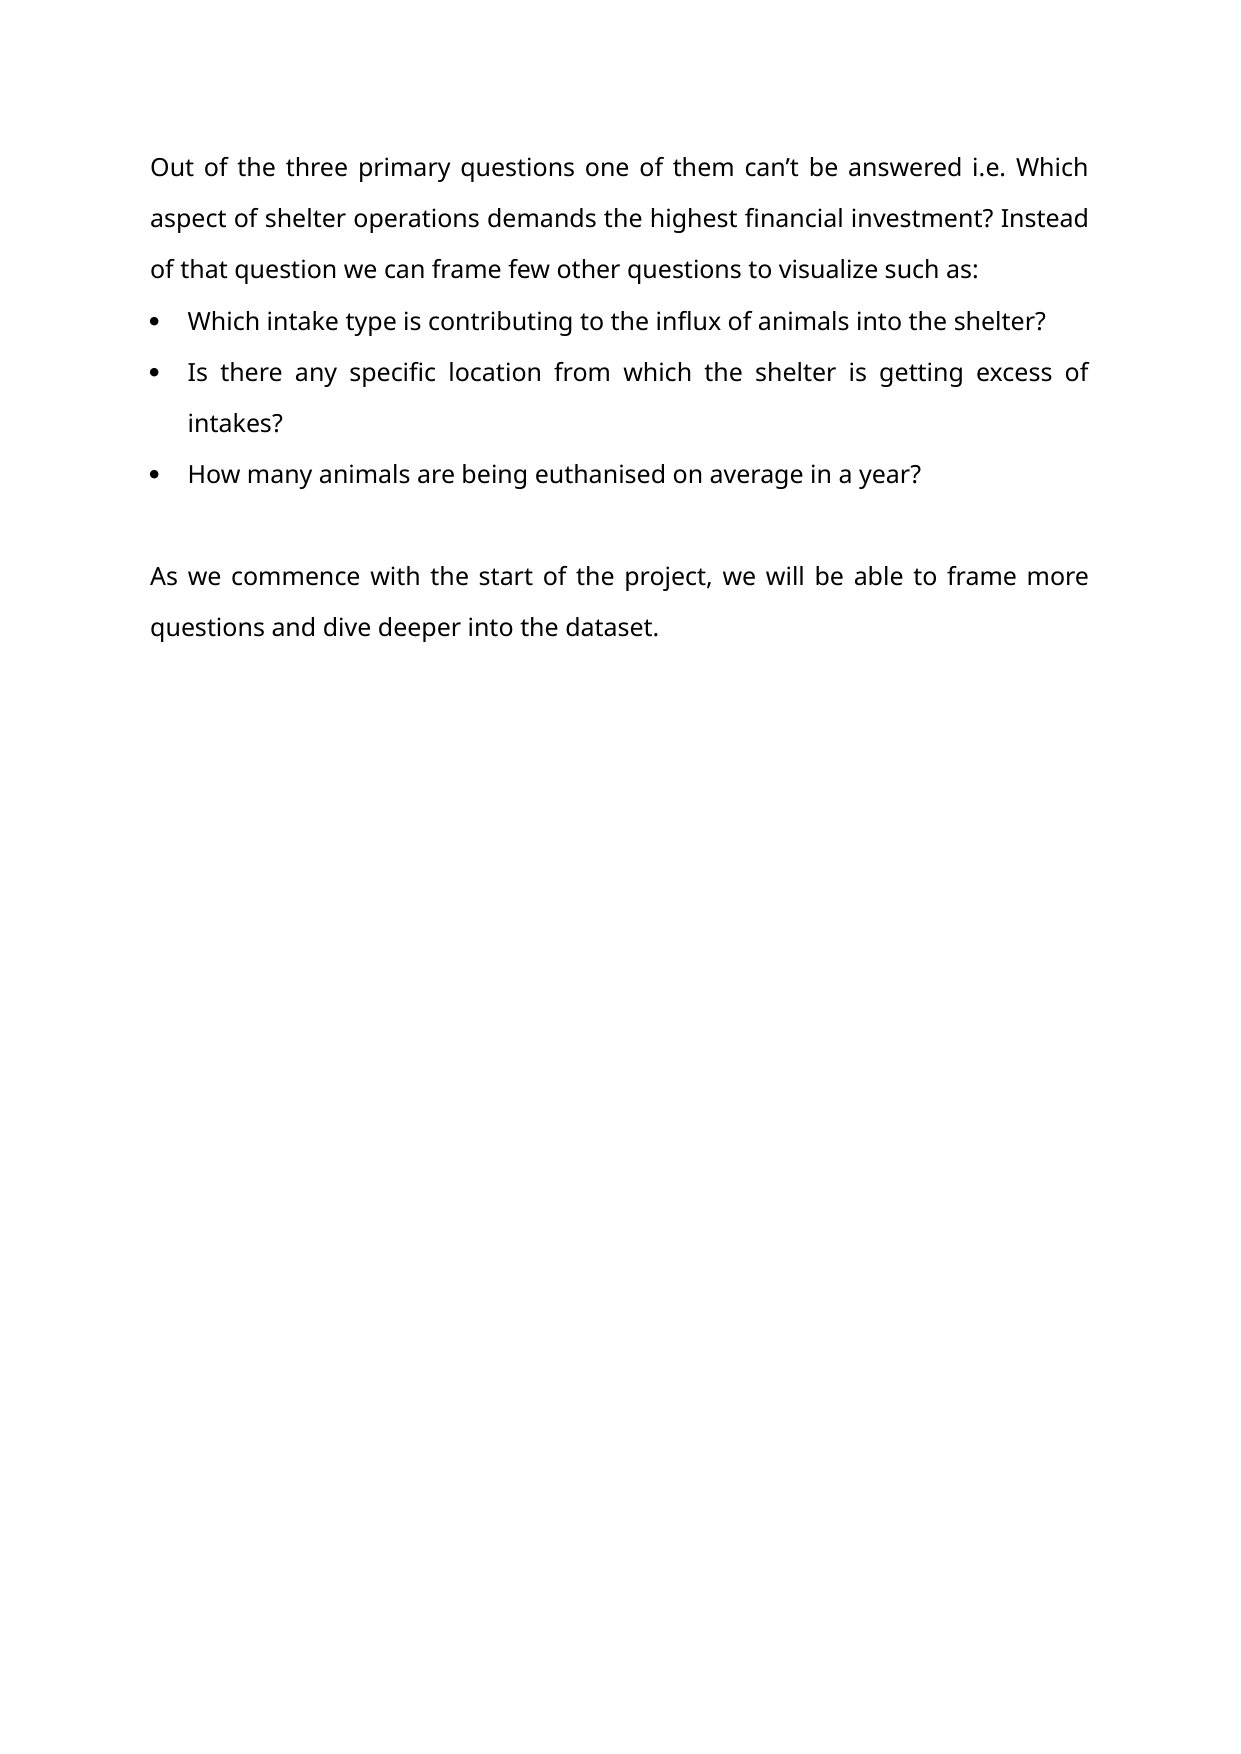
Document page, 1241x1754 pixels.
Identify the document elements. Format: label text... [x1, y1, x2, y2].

list Which intake type is contributing to the influx of animals into the shelter? [150, 303, 1090, 337]
list Is there any specific location from which the shelter is getting excess of intakes? [150, 354, 1090, 439]
text As we commence with the start of the project, we will be able to frame more questions and dive deeper into the dataset. [150, 558, 1090, 643]
text Out of the three primary questions one of them can’t be answered i.e. Which aspect of shelter operations demands the highest financial investment? Instead of that question we can frame few other questions to visualize such as: [150, 150, 1090, 286]
list How many animals are being euthanised on average in a year? [150, 456, 1090, 490]
